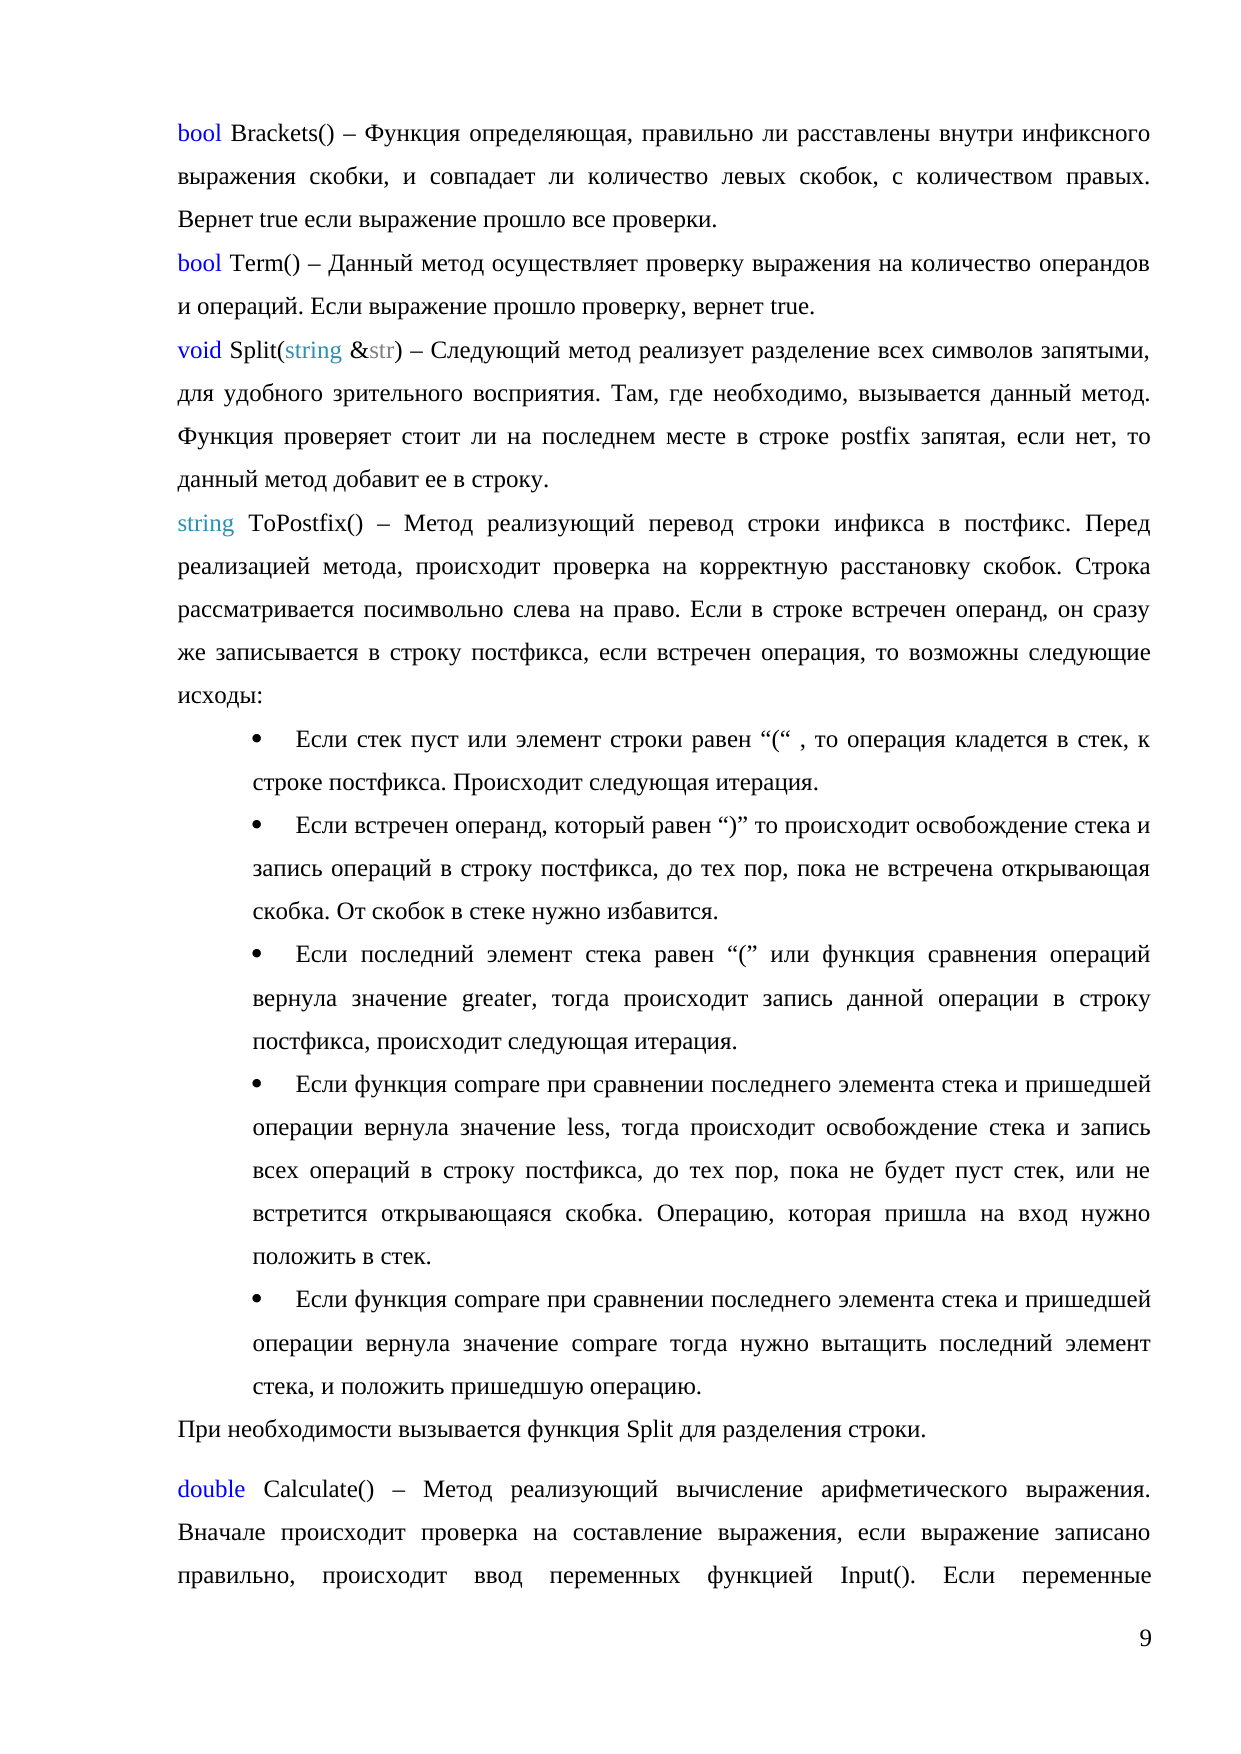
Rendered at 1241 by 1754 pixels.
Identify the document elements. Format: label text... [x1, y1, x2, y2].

list Если последний элемент стека равен “(” или функция сравнения операций вернула значение greater, тогда происходит запись данной операции в строку постфикса, происходит следующая итерация. [252, 939, 1151, 1054]
list Если стек пуст или элемент строки равен “(“ , то операция кладется в стек, к строке постфикса. Происходит следующая итерация. [252, 724, 1151, 796]
list Если функция compare при сравнении последнего элемента стека и пришедшей операции вернула значение less, тогда происходит освобождение стека и запись всех операций в строку постфикса, до тех пор, пока не будет пуст стек, или не встретится открывающаяся скобка. Операцию, которая пришла на вход нужно положить в стек. [252, 1069, 1151, 1270]
text string ToPostfix() – Метод реализующий перевод строки инфикса в постфикс. Перед реализацией метода, происходит проверка на корректную расстановку скобок. Строка рассматривается посимвольно слева на право. Если в строке встречен операнд, он сразу же записывается в строку постфикса, если встречен операция, то возможны следующие исходы: [177, 508, 1151, 709]
list Если функция compare при сравнении последнего элемента стека и пришедшей операции вернула значение compare тогда нужно вытащить последний элемент стека, и положить пришедшую операцию. [252, 1284, 1151, 1399]
text При необходимости вызывается функция Split для разделения строки. [177, 1414, 1152, 1443]
text bool Term() – Данный метод осуществляет проверку выражения на количество операндов и операций. Если выражение прошло проверку, вернет true. [177, 248, 1151, 320]
text void Split(string &str) – Следующий метод реализует разделение всех символов запятыми, для удобного зрительного восприятия. Там, где необходимо, вызывается данный метод. Функция проверяет стоит ли на последнем месте в строке postfix запятая, если нет, то данный метод добавит ее в строку. [177, 335, 1151, 493]
list Если встречен операнд, который равен “)” то происходит освобождение стека и запись операций в строку постфикса, до тех пор, пока не встречена открывающая скобка. От скобок в стеке нужно избавится. [252, 810, 1151, 925]
